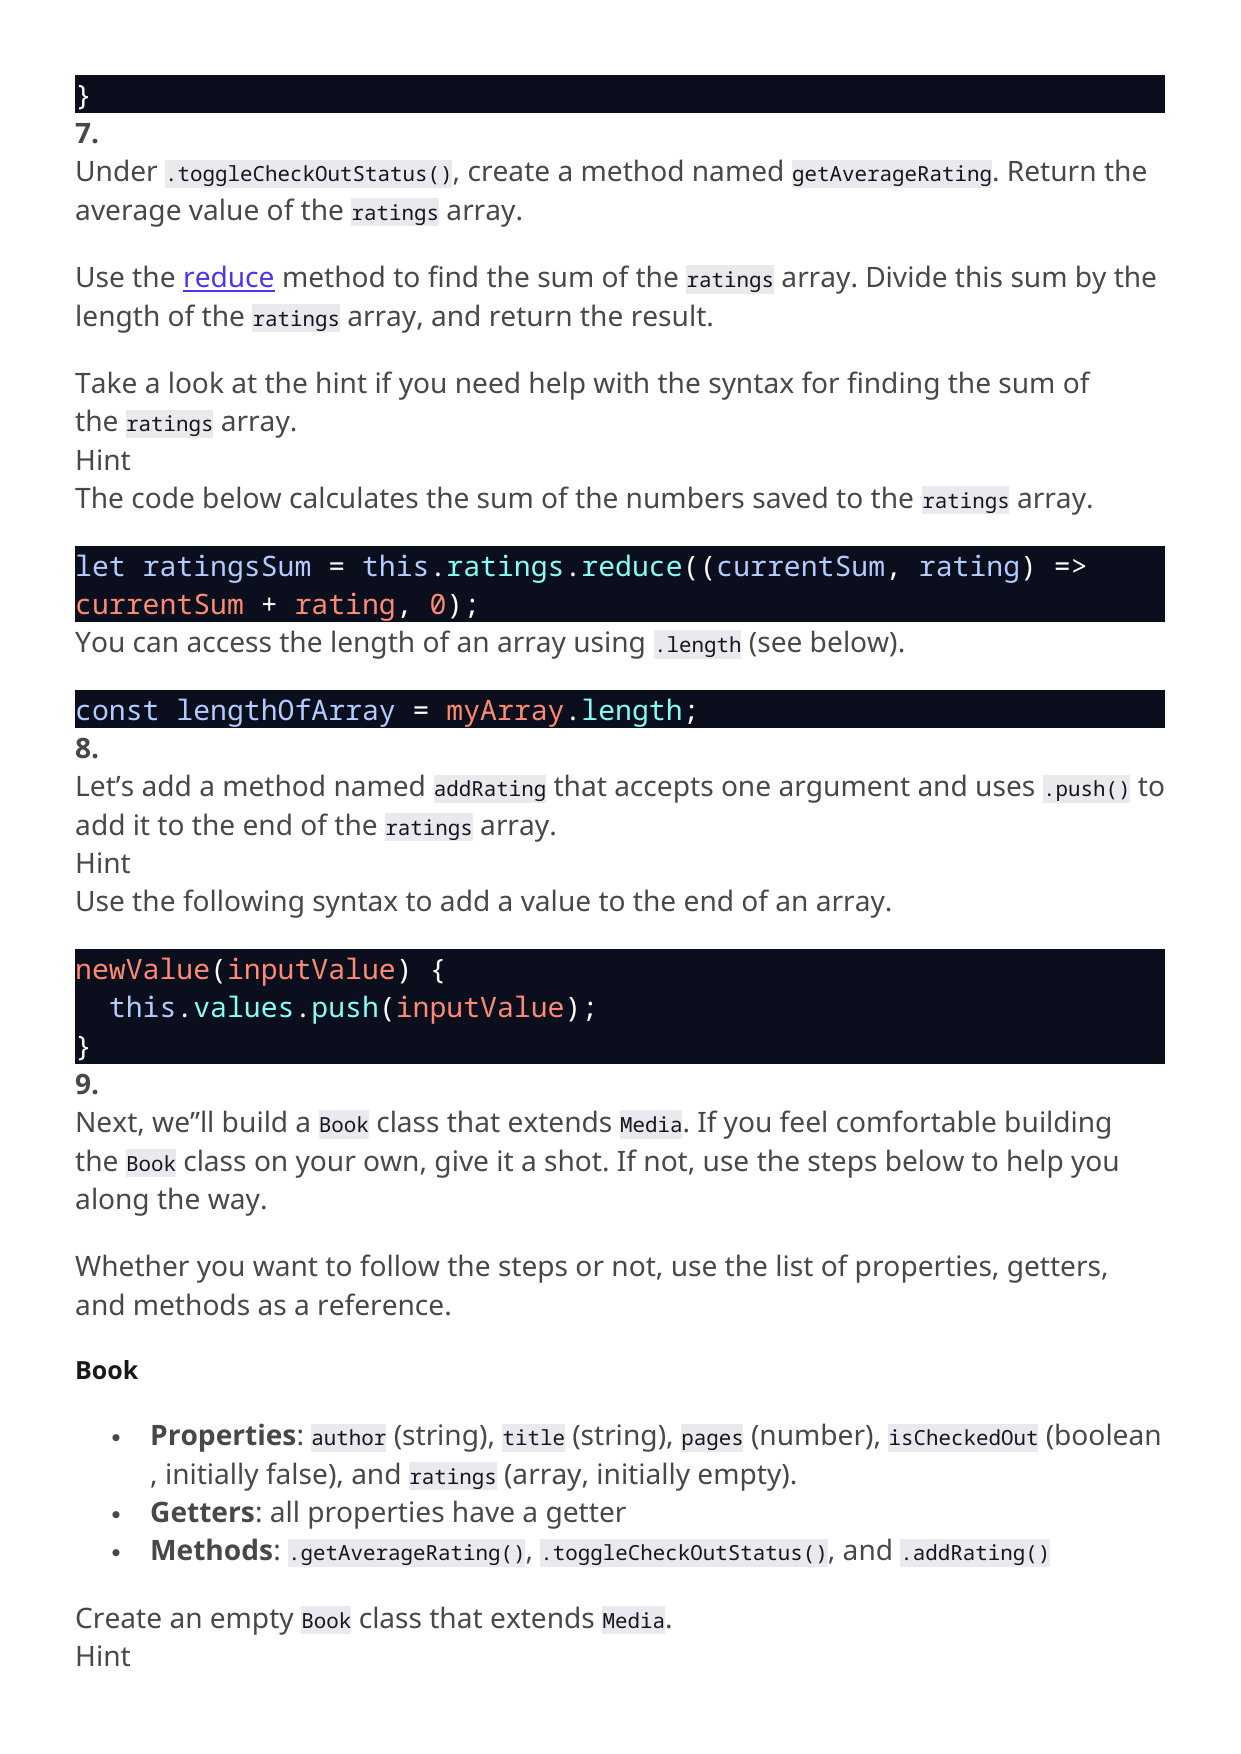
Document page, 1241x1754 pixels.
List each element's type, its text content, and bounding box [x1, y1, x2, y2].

text Book [75, 1352, 1165, 1387]
text let ratingsSum = this.ratings.reduce((currentSum, rating) => currentSum + rating, 0); [75, 546, 1165, 622]
text The code below calculates the sum of the numbers saved to the ratings array. [75, 478, 1165, 517]
text Hint [75, 440, 1165, 478]
text this.values.push(inputValue); [75, 987, 1165, 1026]
text newValue(inputValue) { [75, 949, 1165, 987]
text Let’s add a method named addRating that accepts one argument and uses .push() to add it to the end of the ratings array. [75, 767, 1165, 843]
text Use the reduce method to find the sum of the ratings array. Divide this sum by the length of the ratings array, and return the result. [75, 257, 1165, 334]
text Take a look at the hint if you need help with the syntax for finding the sum of the ratings array. [75, 363, 1165, 440]
text 8. [75, 728, 1165, 767]
text You can access the length of an array using .length (see below). [75, 622, 1165, 661]
text Whether you want to follow the steps or not, use the list of properties, getters, and methods as a reference. [75, 1247, 1165, 1323]
text Under .toggleCheckOutStatus(), create a method named getAverageRating. Return the average value of the ratings array. [75, 152, 1165, 228]
list Getters: all properties have a getter [112, 1492, 1165, 1531]
text Create an empty Book class that extends Media. [75, 1598, 1165, 1637]
list Methods: .getAverageRating(), .toggleCheckOutStatus(), and .addRating() [112, 1531, 1165, 1569]
text } [75, 1026, 1165, 1064]
text Hint [75, 843, 1165, 882]
text Use the following syntax to add a value to the end of an array. [75, 882, 1165, 920]
list Properties: author (string), title (string), pages (number), isCheckedOut (boolean, initially false), and ratings (array, initially empty). [112, 1416, 1165, 1492]
text } [75, 75, 1165, 113]
text 9. [75, 1064, 1165, 1102]
text Next, we’’ll build a Book class that extends Media. If you feel comfortable building the Book class on your own, give it a shot. If not, use the steps below to help you along the way. [75, 1102, 1165, 1217]
text const lengthOfArray = myArray.length; [75, 690, 1165, 728]
text 7. [75, 113, 1165, 152]
text Hint [75, 1637, 1165, 1675]
